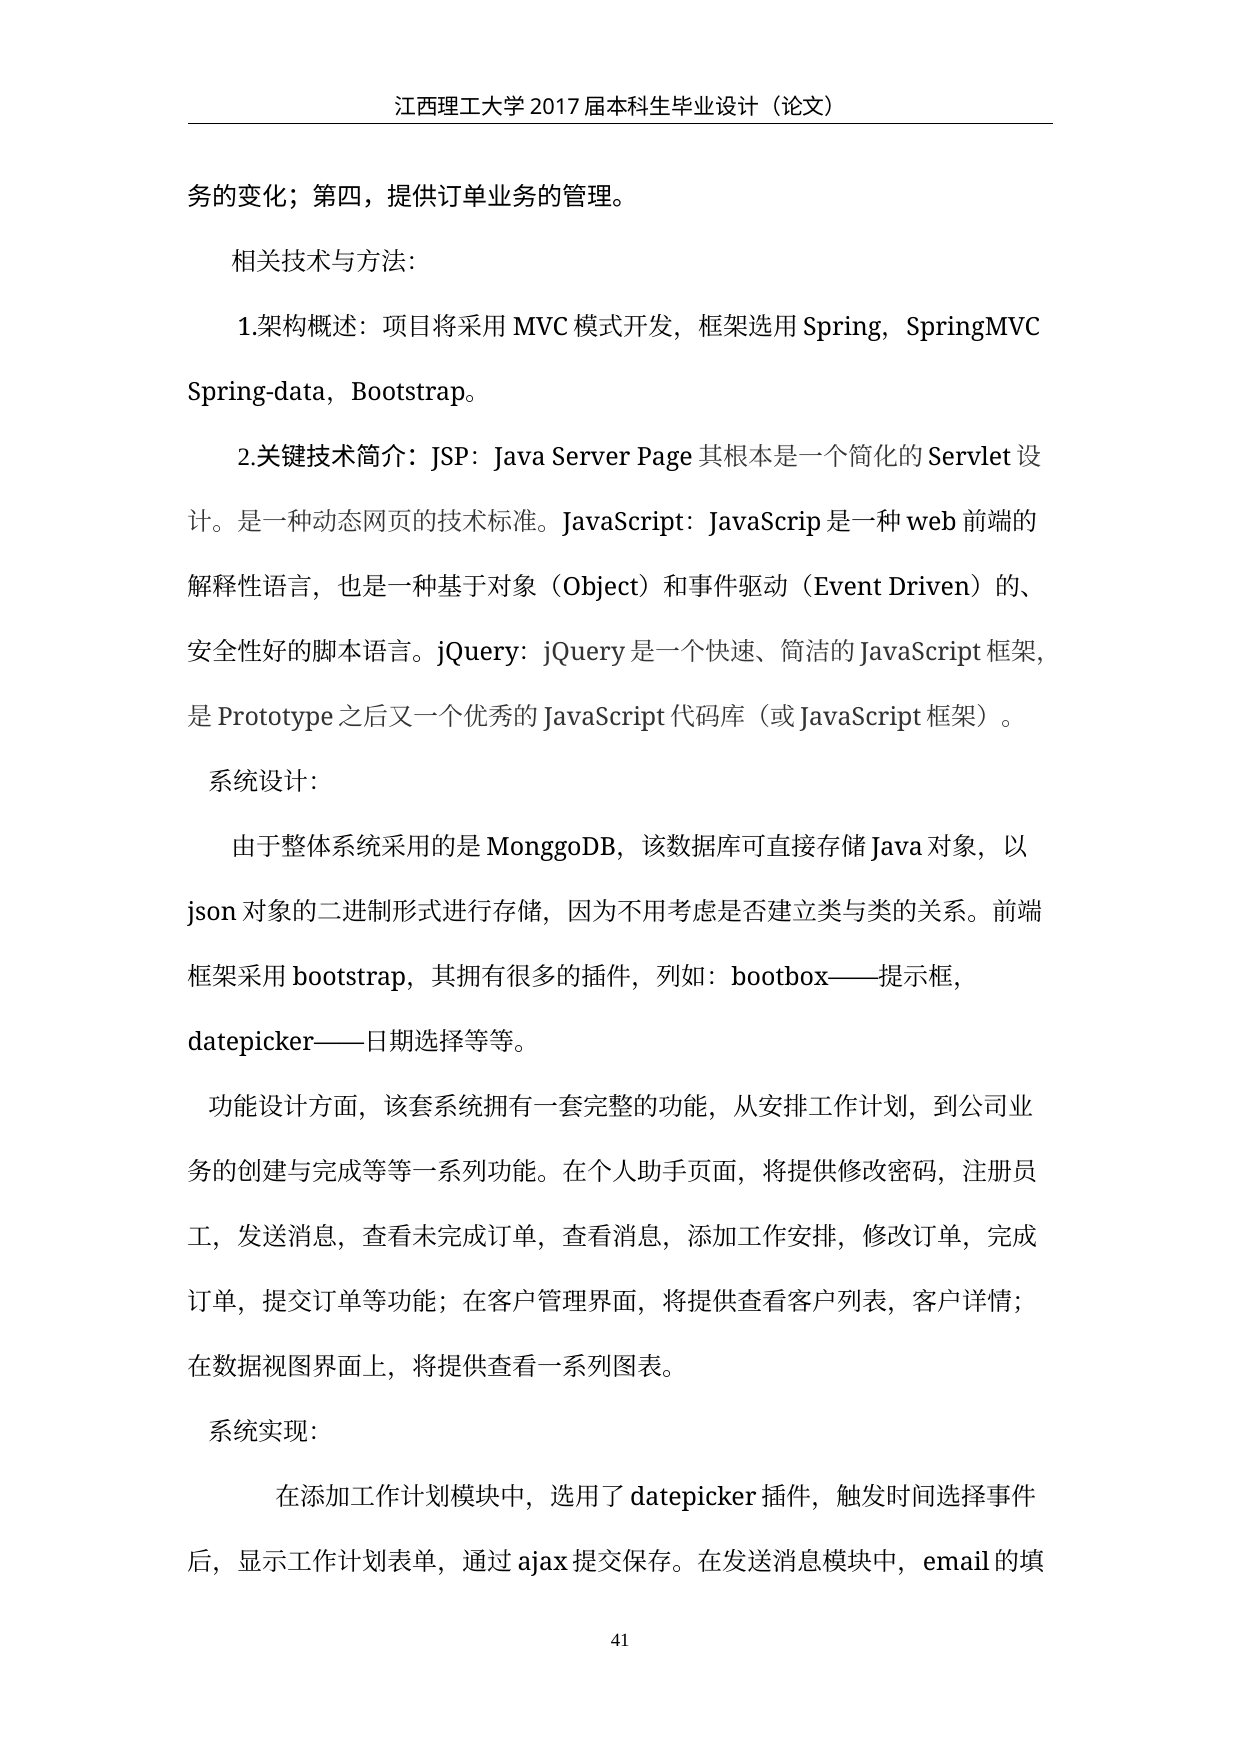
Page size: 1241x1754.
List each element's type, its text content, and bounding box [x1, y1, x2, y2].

text 功能设计方面，该套系统拥有一套完整的功能，从安排工作计划，到公司业务的创建与完成等等一系列功能。在个人助手页面，将提供修改密码，注册员工，发送消息，查看未完成订单，查看消息，添加工作安排，修改订单，完成订单，提交订单等功能；在客户管理界面，将提供查看客户列表，客户详情；在数据视图界面上，将提供查看一系列图表。 [187, 1072, 1053, 1397]
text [187, 1462, 1053, 1592]
text 2.关键技术简介：JSP：Java Server Page其根本是一个简化的Servlet设计。是一种动态网页的技术标准。JavaScript：JavaScrip是一种web前端的解释性语言，也是一种基于对象（Object）和事件驱动（Event Driven）的、安全性好的脚本语言。jQuery：jQuery是一个快速、简洁的JavaScript框架，是Prototype之后又一个优秀的JavaScript代码库（或JavaScript框架）。 [187, 422, 1053, 747]
text 1.架构概述：项目将采用MVC模式开发，框架选用Spring，SpringMVC Spring-data，Bootstrap。 [187, 292, 1053, 422]
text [187, 162, 1053, 227]
text 系统实现： [187, 1397, 1053, 1462]
text 系统设计： [187, 747, 1053, 812]
text 相关技术与方法： [187, 227, 1053, 292]
text 由于整体系统采用的是MonggoDB，该数据库可直接存储Java对象，以json对象的二进制形式进行存储，因为不用考虑是否建立类与类的关系。前端框架采用bootstrap，其拥有很多的插件，列如：bootbox——提示框，datepicker——日期选择等等。 [187, 812, 1053, 1072]
